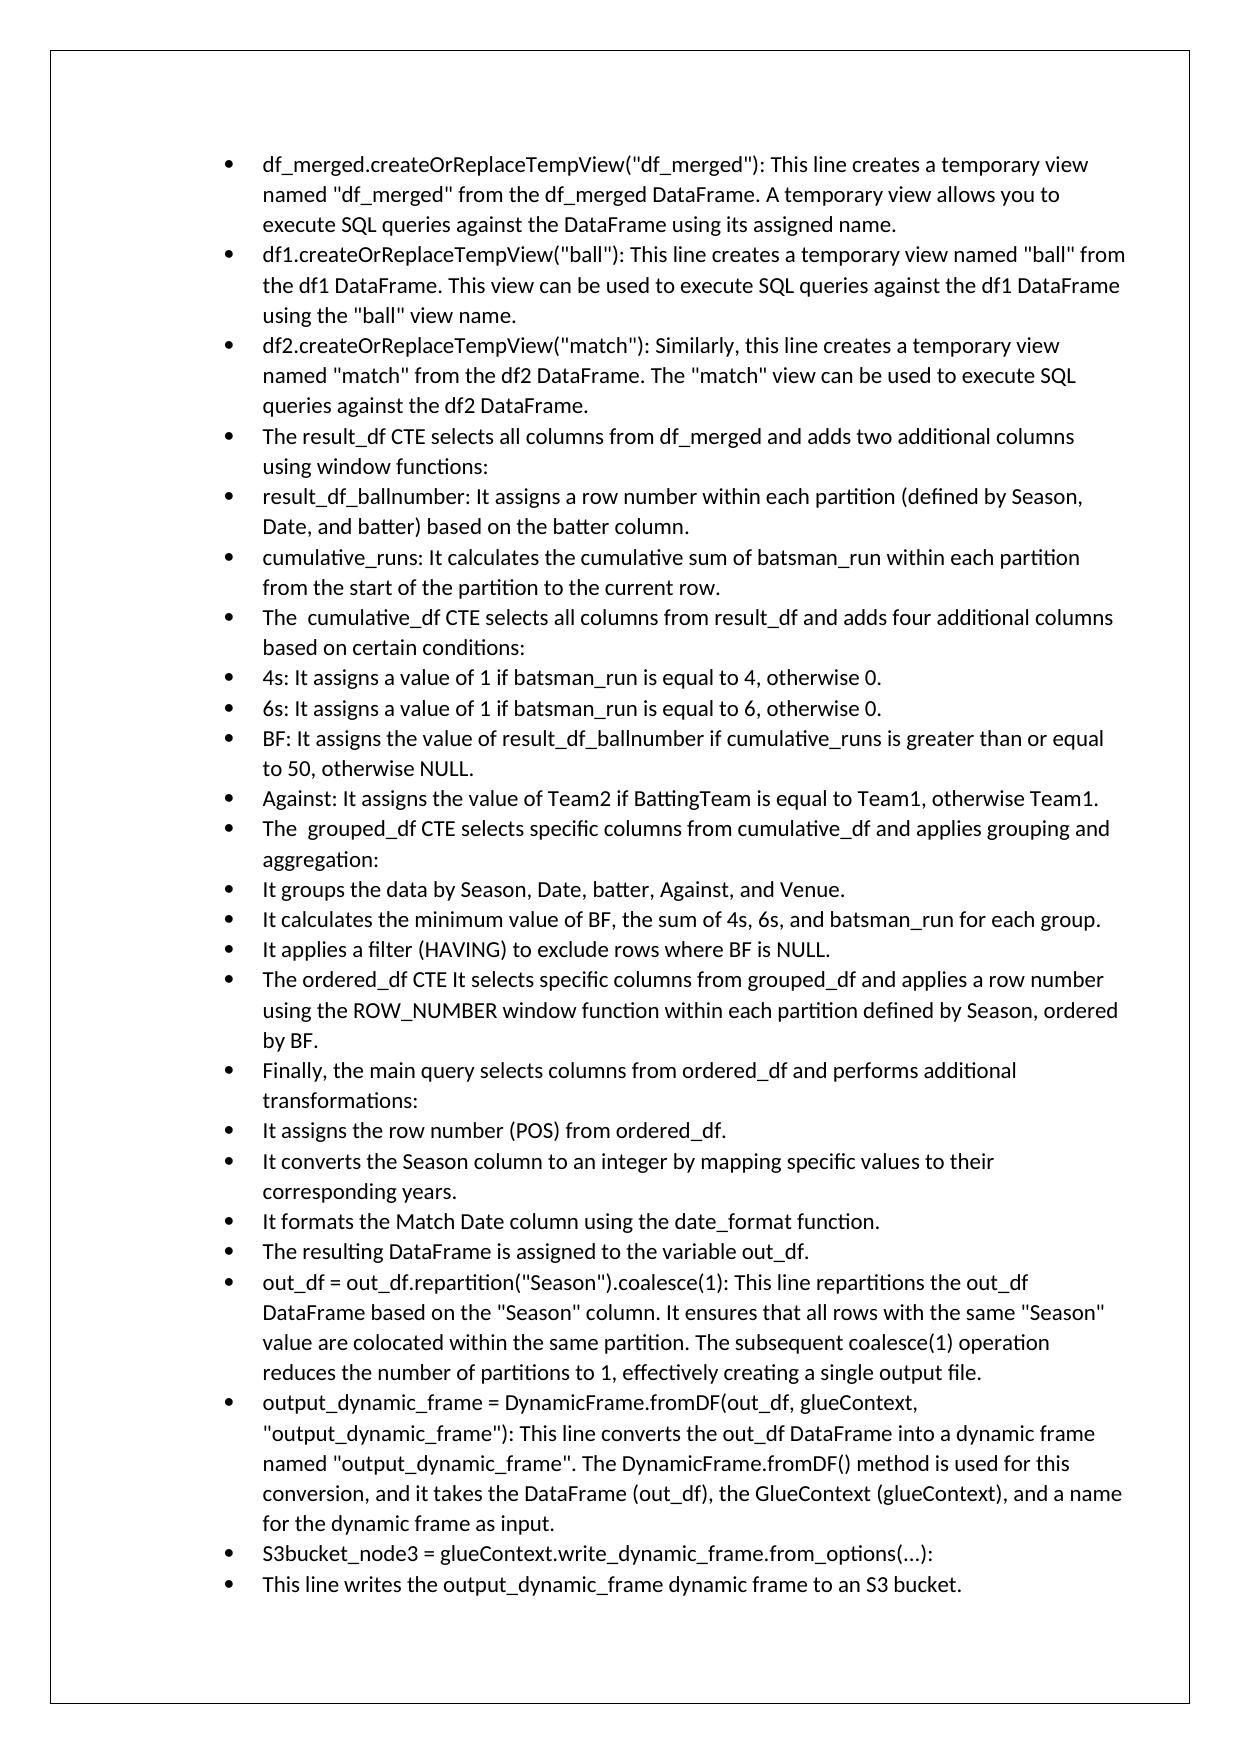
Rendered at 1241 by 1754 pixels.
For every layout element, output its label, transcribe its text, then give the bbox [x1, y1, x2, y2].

list 4s: It assigns a value of 1 if batsman_run is equal to 4, otherwise 0. [225, 663, 1128, 692]
list The cumulative_df CTE selects all columns from result_df and adds four additional columns based on certain conditions: [225, 603, 1128, 661]
list S3bucket_node3 = glueContext.write_dynamic_frame.from_options(...): [225, 1539, 1128, 1568]
list It calculates the minimum value of BF, the sum of 4s, 6s, and batsman_run for each group. [225, 905, 1128, 933]
list 6s: It assigns a value of 1 if batsman_run is equal to 6, otherwise 0. [225, 694, 1128, 722]
list Against: It assigns the value of Team2 if BattingTeam is equal to Team1, otherwise Team1. [225, 784, 1128, 812]
list It formats the Match Date column using the date_format function. [225, 1207, 1128, 1235]
list The result_df CTE selects all columns from df_merged and adds two additional columns using window functions: [225, 422, 1128, 480]
list df1.createOrReplaceTempView("ball"): This line creates a temporary view named "ball" from the df1 DataFrame. This view can be used to execute SQL queries against the df1 DataFrame using the "ball" view name. [225, 241, 1128, 329]
list df_merged.createOrReplaceTempView("df_merged"): This line creates a temporary view named "df_merged" from the df_merged DataFrame. A temporary view allows you to execute SQL queries against the DataFrame using its assigned name. [225, 150, 1128, 238]
list df2.createOrReplaceTempView("match"): Similarly, this line creates a temporary view named "match" from the df2 DataFrame. The "match" view can be used to execute SQL queries against the df2 DataFrame. [225, 331, 1128, 420]
list Finally, the main query selects columns from ordered_df and performs additional transformations: [225, 1056, 1128, 1114]
list The resulting DataFrame is assigned to the variable out_df. [225, 1237, 1128, 1266]
list result_df_ballnumber: It assigns a row number within each partition (defined by Season, Date, and batter) based on the batter column. [225, 482, 1128, 541]
list out_df = out_df.repartition("Season").coalesce(1): This line repartitions the out_df DataFrame based on the "Season" column. It ensures that all rows with the same "Season" value are colocated within the same partition. The subsequent coalesce(1) operation reduces the number of partitions to 1, effectively creating a single output file. [225, 1268, 1128, 1386]
list It groups the data by Season, Date, batter, Against, and Venue. [225, 875, 1128, 903]
list BF: It assigns the value of result_df_ballnumber if cumulative_runs is greater than or equal to 50, otherwise NULL. [225, 724, 1128, 782]
list cumulative_runs: It calculates the cumulative sum of batsman_run within each partition from the start of the partition to the current row. [225, 543, 1128, 601]
list output_dynamic_frame = DynamicFrame.fromDF(out_df, glueContext, "output_dynamic_frame"): This line converts the out_df DataFrame into a dynamic frame named "output_dynamic_frame". The DynamicFrame.fromDF() method is used for this conversion, and it takes the DataFrame (out_df), the GlueContext (glueContext), and a name for the dynamic frame as input. [225, 1388, 1128, 1537]
list The ordered_df CTE It selects specific columns from grouped_df and applies a row number using the ROW_NUMBER window function within each partition defined by Season, ordered by BF. [225, 966, 1128, 1054]
list It converts the Season column to an integer by mapping specific values to their corresponding years. [225, 1147, 1128, 1205]
list This line writes the output_dynamic_frame dynamic frame to an S3 bucket. [225, 1570, 1128, 1598]
list The grouped_df CTE selects specific columns from cumulative_df and applies grouping and aggregation: [225, 814, 1128, 873]
list It applies a filter (HAVING) to exclude rows where BF is NULL. [225, 935, 1128, 963]
list It assigns the row number (POS) from ordered_df. [225, 1117, 1128, 1145]
